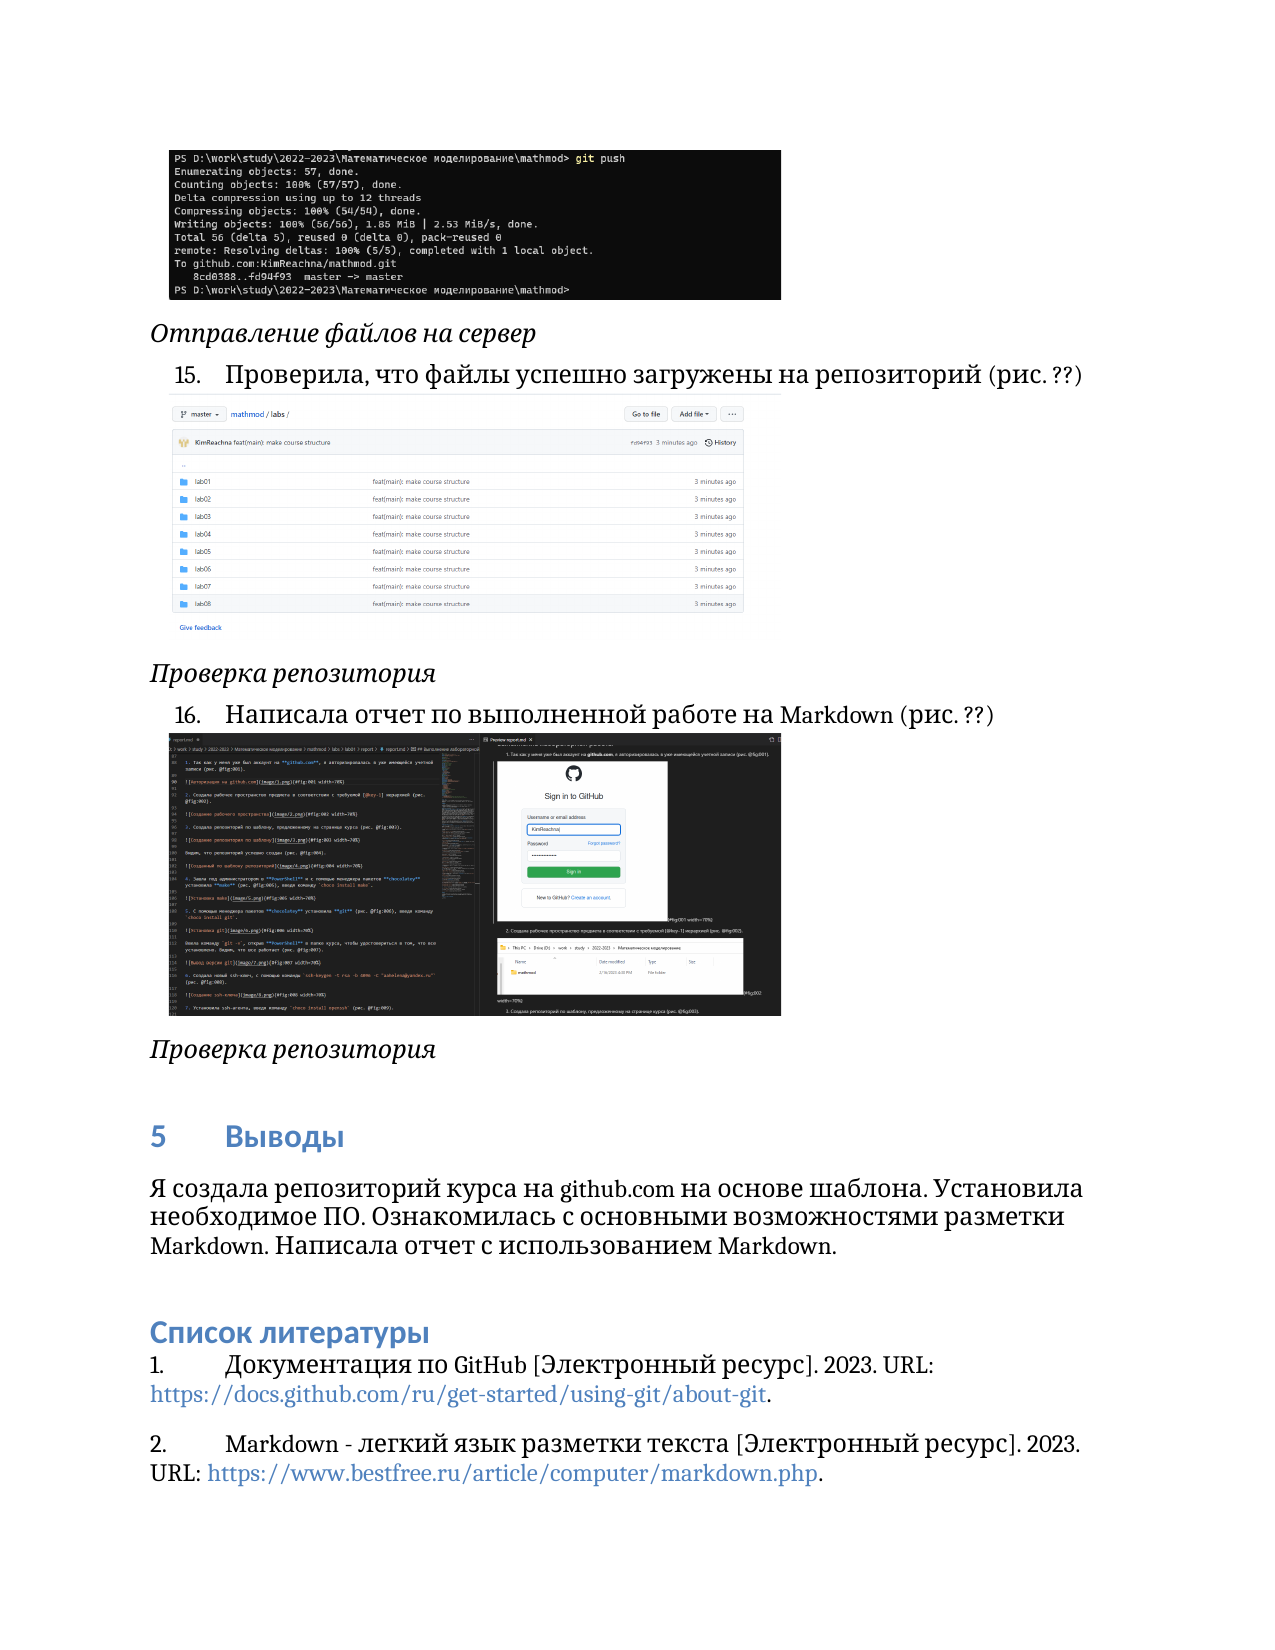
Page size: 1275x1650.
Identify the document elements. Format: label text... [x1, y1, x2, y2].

picture [168, 393, 782, 640]
list Проверила, что файлы успешно загружены на репозиторий (рис. ??) [175, 361, 1125, 390]
text 2. Markdown - легкий язык разметки текста [Электронный ресурс]. 2023. URL: https://www.bestfree.ru/article/computer/markdown.php. [150, 1430, 1125, 1487]
list Написала отчет по выполненной работе на Markdown (рис. ??) [175, 701, 1125, 730]
text 1. Документация по GitHub [Электронный ресурс]. 2023. URL: https://docs.github.com/ru/get-started/using-git/about-git. [150, 1351, 1125, 1409]
text Отправление файлов на сервер [150, 320, 1125, 349]
picture [168, 150, 782, 300]
text Я создала репозиторий курса на github.com на основе шаблона. Установила необходимое ПО. Ознакомилась с основными возможностями разметки Markdown. Написала отчет с использованием Markdown. [150, 1174, 1125, 1261]
text Проверка репозитория [150, 1036, 1125, 1065]
subtitle Список литературы [150, 1311, 1125, 1351]
picture [168, 733, 782, 1016]
subtitle 5 Выводы [150, 1115, 1125, 1156]
text Проверка репозитория [150, 660, 1125, 689]
